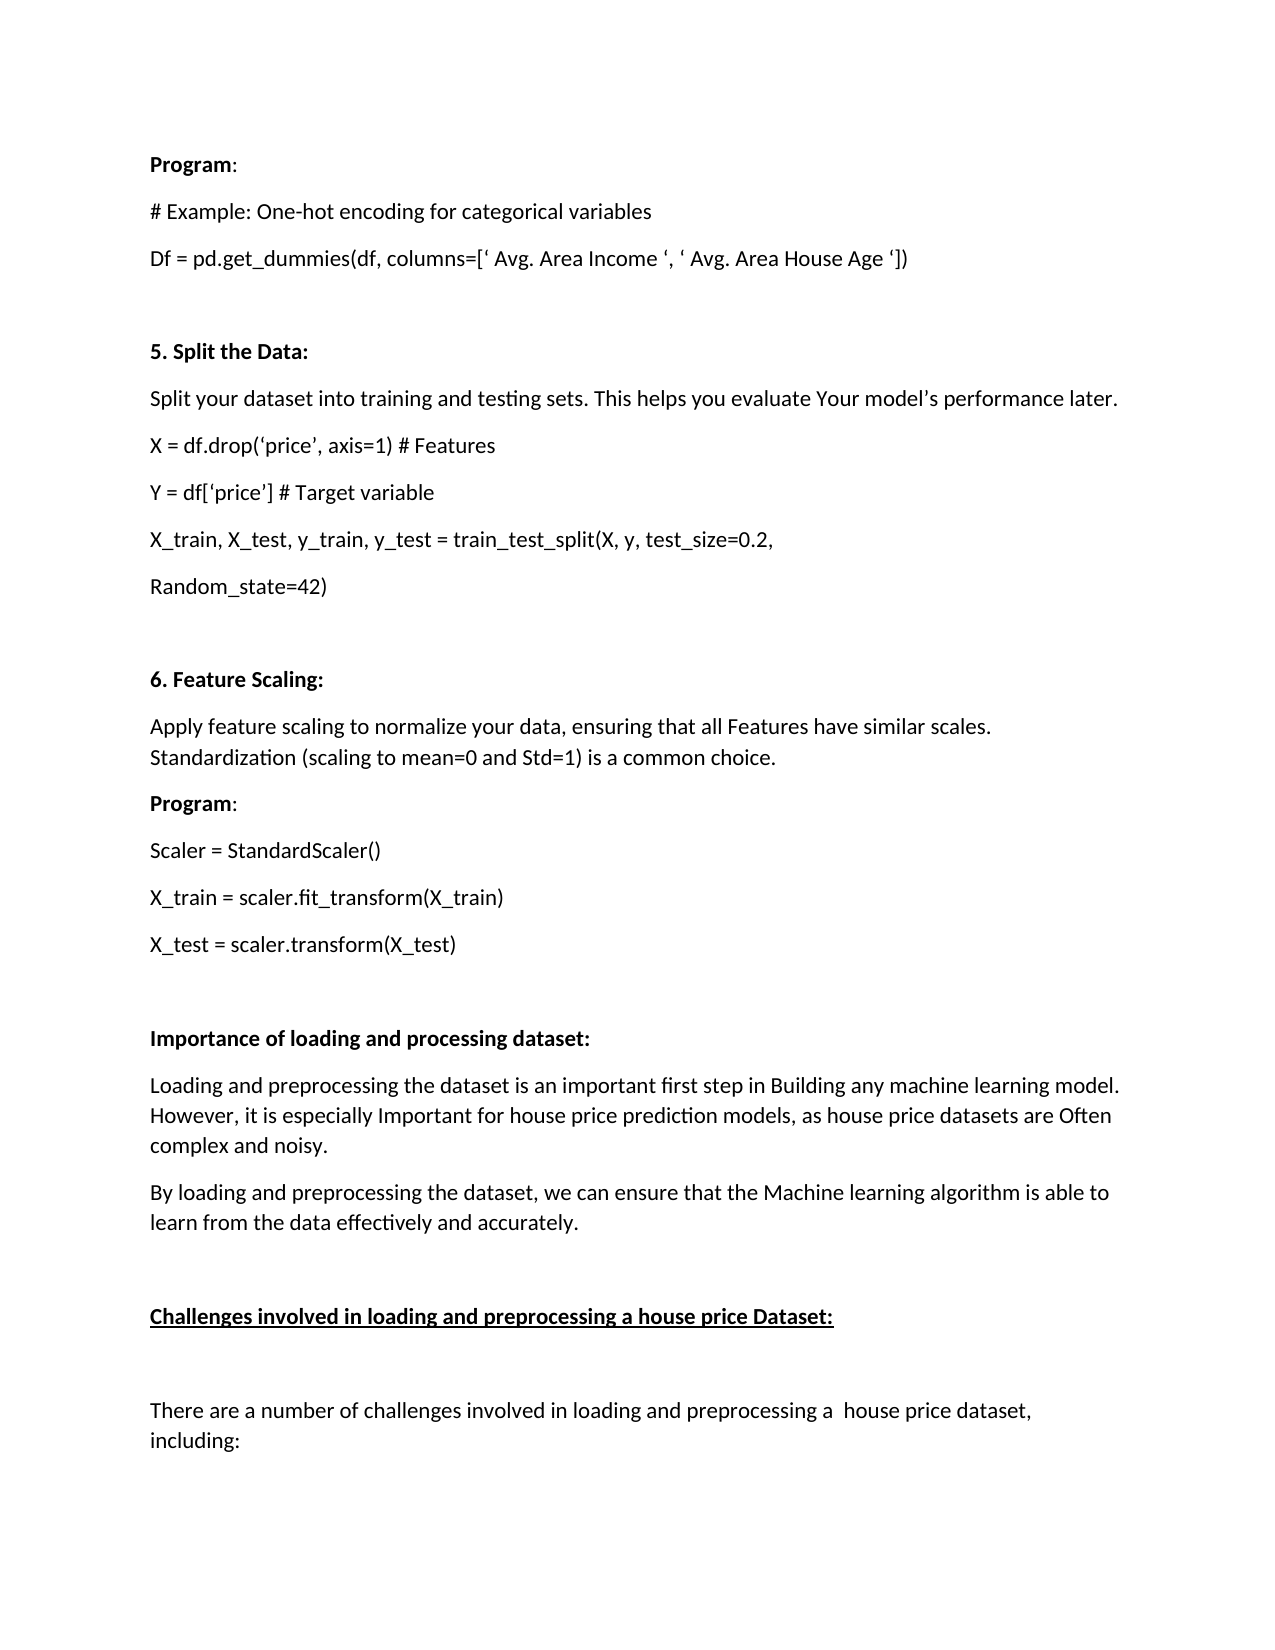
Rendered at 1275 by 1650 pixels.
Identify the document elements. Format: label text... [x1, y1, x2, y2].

text Importance of loading and processing dataset: [150, 1024, 1125, 1052]
text By loading and preprocessing the dataset, we can ensure that the Machine learning algorithm is able to learn from the data effectively and accurately. [150, 1178, 1125, 1236]
text 5. Split the Data: [150, 337, 1125, 366]
text 6. Feature Scaling: [150, 666, 1125, 694]
text Y = df[‘price’] # Target variable [150, 478, 1125, 506]
text Random_state=42) [150, 572, 1125, 600]
text Program: [150, 789, 1125, 818]
text Challenges involved in loading and preprocessing a house price Dataset: [150, 1302, 1125, 1330]
text X_train, X_test, y_train, y_test = train_test_split(X, y, test_size=0.2, [150, 525, 1125, 553]
text X_train = scaler.fit_transform(X_train) [150, 883, 1125, 911]
text X_test = scaler.transform(X_test) [150, 930, 1125, 958]
text # Example: One-hot encoding for categorical variables [150, 197, 1125, 225]
text There are a number of challenges involved in loading and preprocessing a house price dataset, including: [150, 1396, 1125, 1454]
text Df = pd.get_dummies(df, columns=[‘ Avg. Area Income ‘, ‘ Avg. Area House Age ‘]) [150, 244, 1125, 272]
text Split your dataset into training and testing sets. This helps you evaluate Your model’s performance later. [150, 384, 1125, 412]
text Loading and preprocessing the dataset is an important first step in Building any machine learning model. However, it is especially Important for house price prediction models, as house price datasets are Often complex and noisy. [150, 1071, 1125, 1159]
text Program: [150, 150, 1125, 178]
text X = df.drop(‘price’, axis=1) # Features [150, 431, 1125, 459]
text Apply feature scaling to normalize your data, ensuring that all Features have similar scales. Standardization (scaling to mean=0 and Std=1) is a common choice. [150, 712, 1125, 771]
text Scaler = StandardScaler() [150, 836, 1125, 864]
